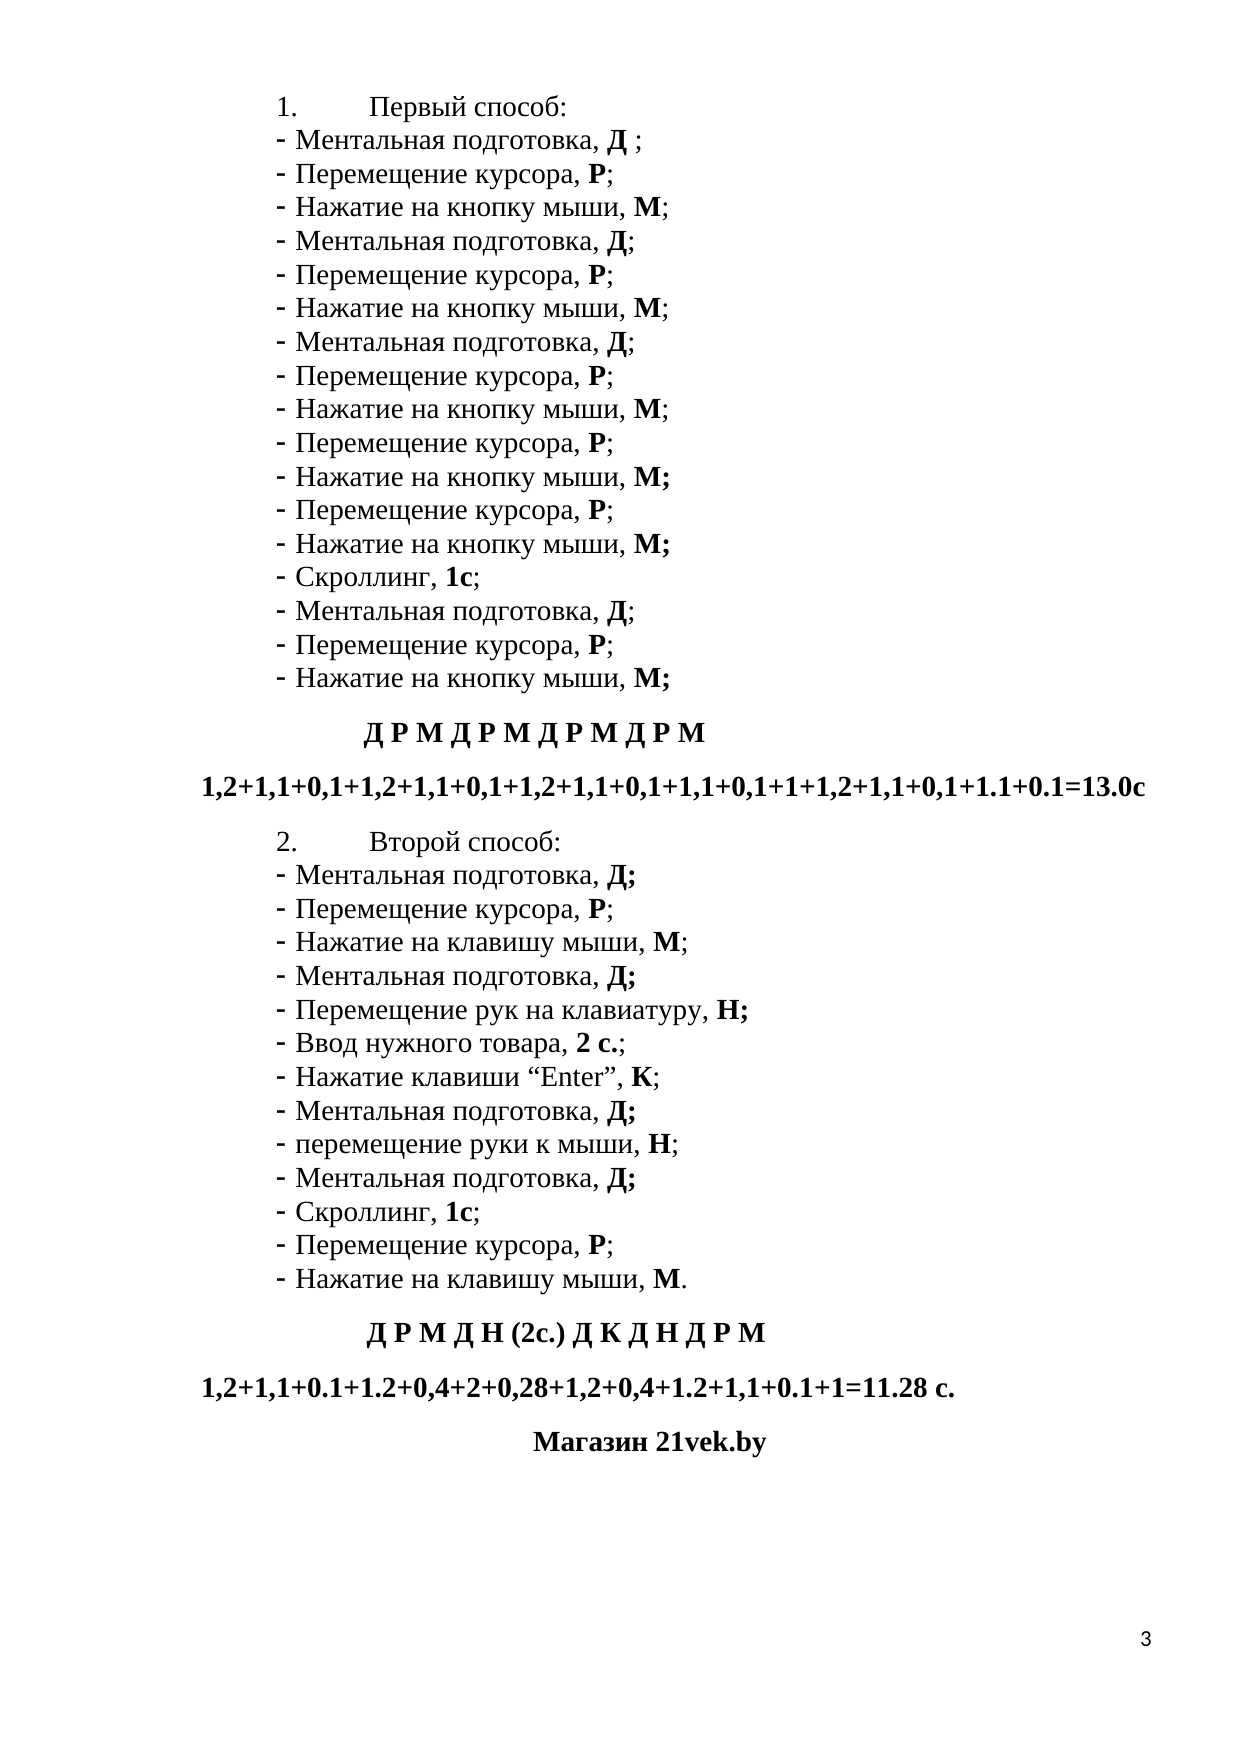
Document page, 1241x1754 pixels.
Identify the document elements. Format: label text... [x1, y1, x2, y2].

list Ментальная подготовка, Д; [223, 223, 1152, 257]
list Нажатие клавиши “Enter”, К; [223, 1059, 1152, 1093]
list Перемещение курсора, Р; [223, 358, 1152, 391]
list Ментальная подготовка, Д; [223, 958, 1152, 992]
list Ментальная подготовка, Д; [223, 1160, 1152, 1194]
list Нажатие на кнопку мыши, М; [223, 189, 1152, 223]
list Нажатие на кнопку мыши, М; [223, 459, 1152, 492]
list Ввод нужного товара, 2 с.; [223, 1026, 1152, 1059]
list Второй способ: [223, 824, 1152, 857]
list Перемещение курсора, Р; [223, 492, 1152, 526]
list Перемещение рук на клавиатуру, Н; [223, 992, 1152, 1026]
list перемещение руки к мыши, H; [223, 1126, 1152, 1160]
text 1,2+1,1+0.1+1.2+0,4+2+0,28+1,2+0,4+1.2+1,1+0.1+1=11.28 с. [148, 1370, 1152, 1403]
list Перемещение курсора, Р; [223, 891, 1152, 924]
text Д Р М Д Р М Д Р М Д Р М [310, 715, 1152, 748]
list Нажатие на кнопку мыши, М; [223, 290, 1152, 324]
text Магазин 21vek.by [148, 1424, 1152, 1458]
list Скроллинг, 1с; [223, 559, 1152, 593]
list Нажатие на кнопку мыши, М; [223, 526, 1152, 559]
list Перемещение курсора, Р; [223, 627, 1152, 661]
list Перемещение курсора, Р; [223, 156, 1152, 189]
list Нажатие на клавишу мыши, М. [223, 1261, 1152, 1295]
list Ментальная подготовка, Д; [223, 324, 1152, 358]
list Нажатие на клавишу мыши, М; [223, 924, 1152, 958]
list Ментальная подготовка, Д; [223, 857, 1152, 891]
list Ментальная подготовка, Д; [223, 1093, 1152, 1126]
text 1,2+1,1+0,1+1,2+1,1+0,1+1,2+1,1+0,1+1,1+0,1+1+1,2+1,1+0,1+1.1+0.1=13.0с [148, 769, 1152, 803]
list Перемещение курсора, Р; [223, 1227, 1152, 1261]
list Первый способ: [223, 89, 1152, 122]
list Скроллинг, 1с; [223, 1194, 1152, 1227]
list Нажатие на кнопку мыши, М; [223, 391, 1152, 425]
list Ментальная подготовка, Д; [223, 593, 1152, 627]
list Ментальная подготовка, Д ; [223, 122, 1152, 156]
list Перемещение курсора, Р; [223, 257, 1152, 290]
list Перемещение курсора, Р; [223, 425, 1152, 459]
list Нажатие на кнопку мыши, М; [223, 661, 1152, 694]
text Д Р М Д Н (2с.) Д К Д Н Д Р М [313, 1316, 1152, 1349]
